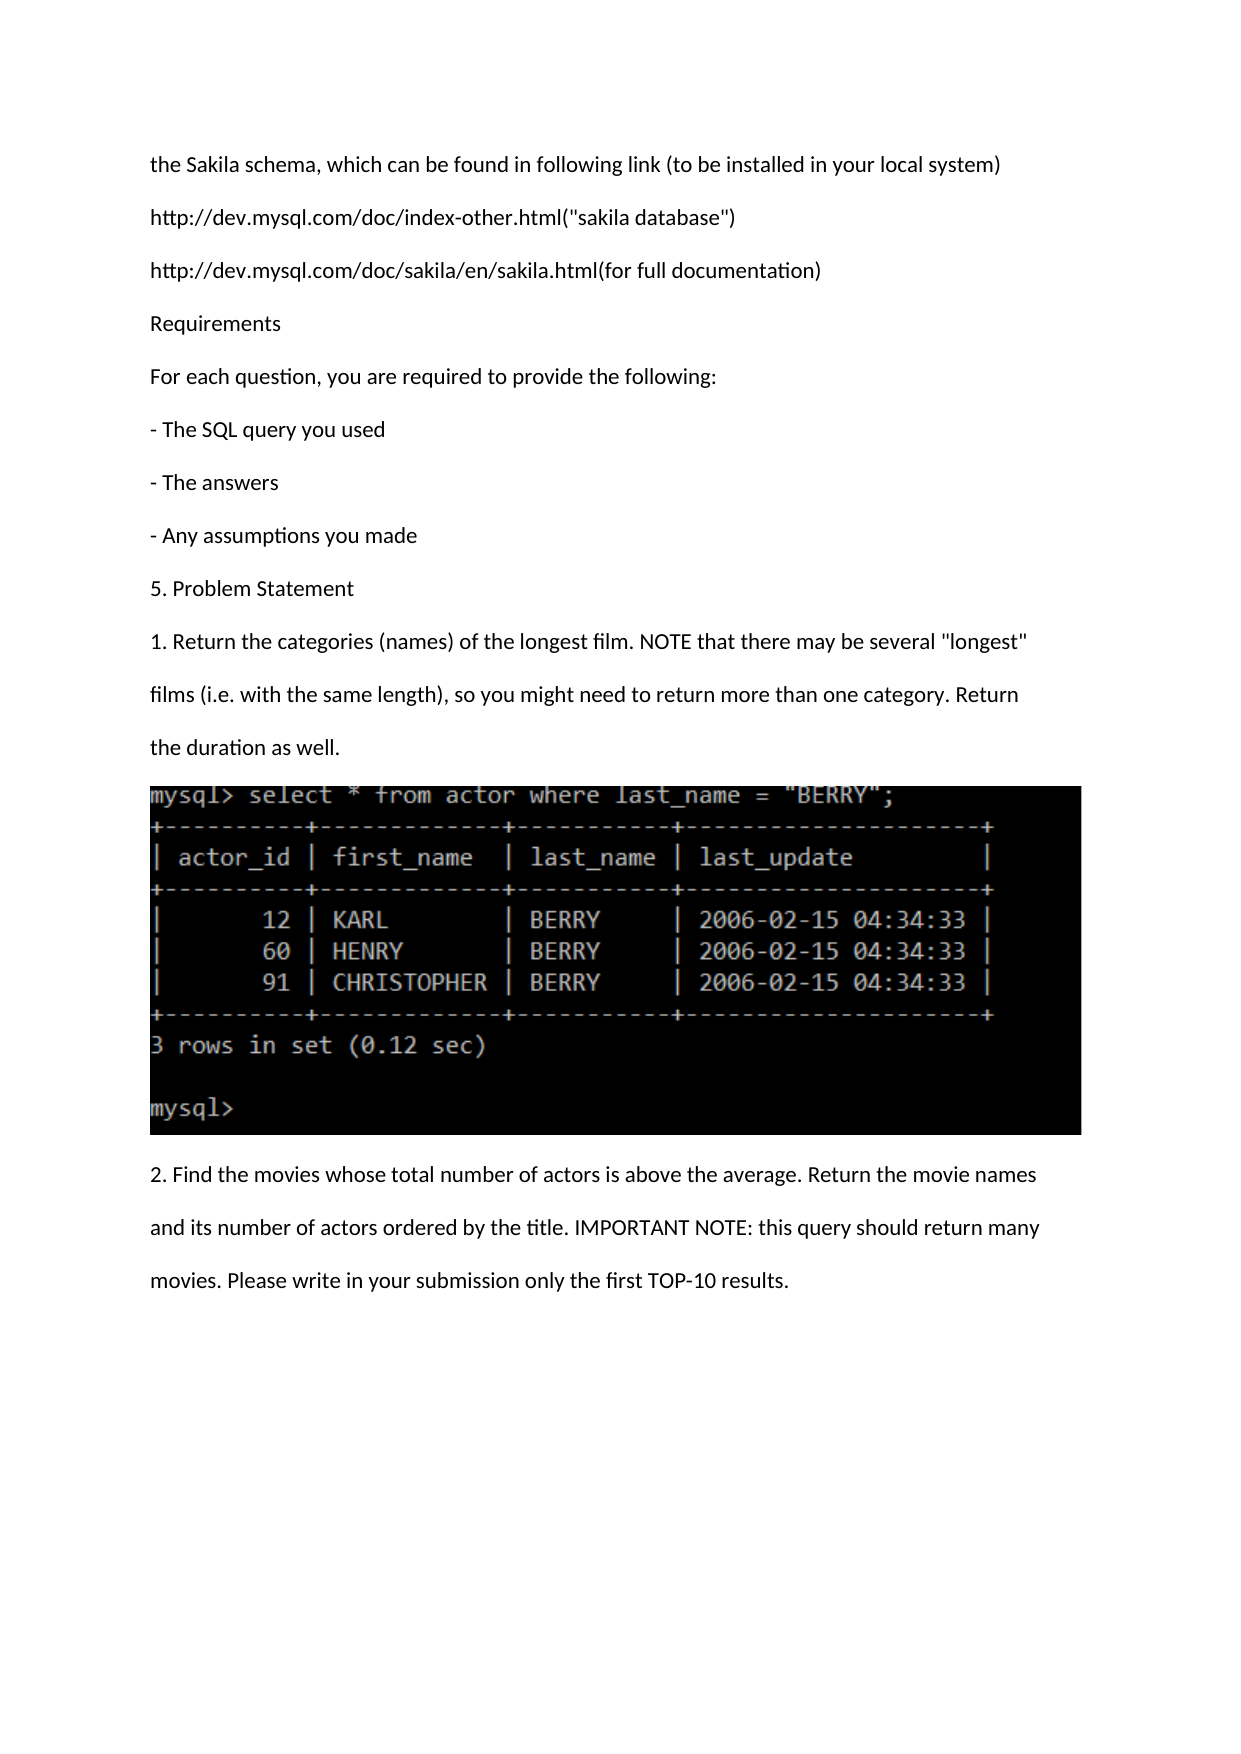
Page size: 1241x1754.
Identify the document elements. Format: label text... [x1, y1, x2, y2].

text - The answers [150, 468, 1090, 496]
text Requirements [150, 309, 1090, 337]
text and its number of actors ordered by the title. IMPORTANT NOTE: this query should return many [150, 1213, 1090, 1241]
text 2. Find the movies whose total number of actors is above the average. Return the movie names [150, 1160, 1090, 1188]
text http://dev.mysql.com/doc/index-other.html("sakila database") [150, 203, 1090, 231]
text 1. Return the categories (names) of the longest film. NOTE that there may be several "longest" [150, 627, 1090, 655]
text - The SQL query you used [150, 415, 1090, 443]
text - Any assumptions you made [150, 521, 1090, 549]
picture [150, 786, 1082, 1135]
text films (i.e. with the same length), so you might need to return more than one category. Return [150, 680, 1090, 708]
text For each question, you are required to provide the following: [150, 362, 1090, 390]
text the Sakila schema, which can be found in following link (to be installed in your local system) [150, 150, 1090, 178]
text the duration as well. [150, 733, 1090, 761]
text movies. Please write in your submission only the first TOP-10 results. [150, 1266, 1090, 1294]
text 5. Problem Statement [150, 574, 1090, 602]
text http://dev.mysql.com/doc/sakila/en/sakila.html(for full documentation) [150, 256, 1090, 284]
